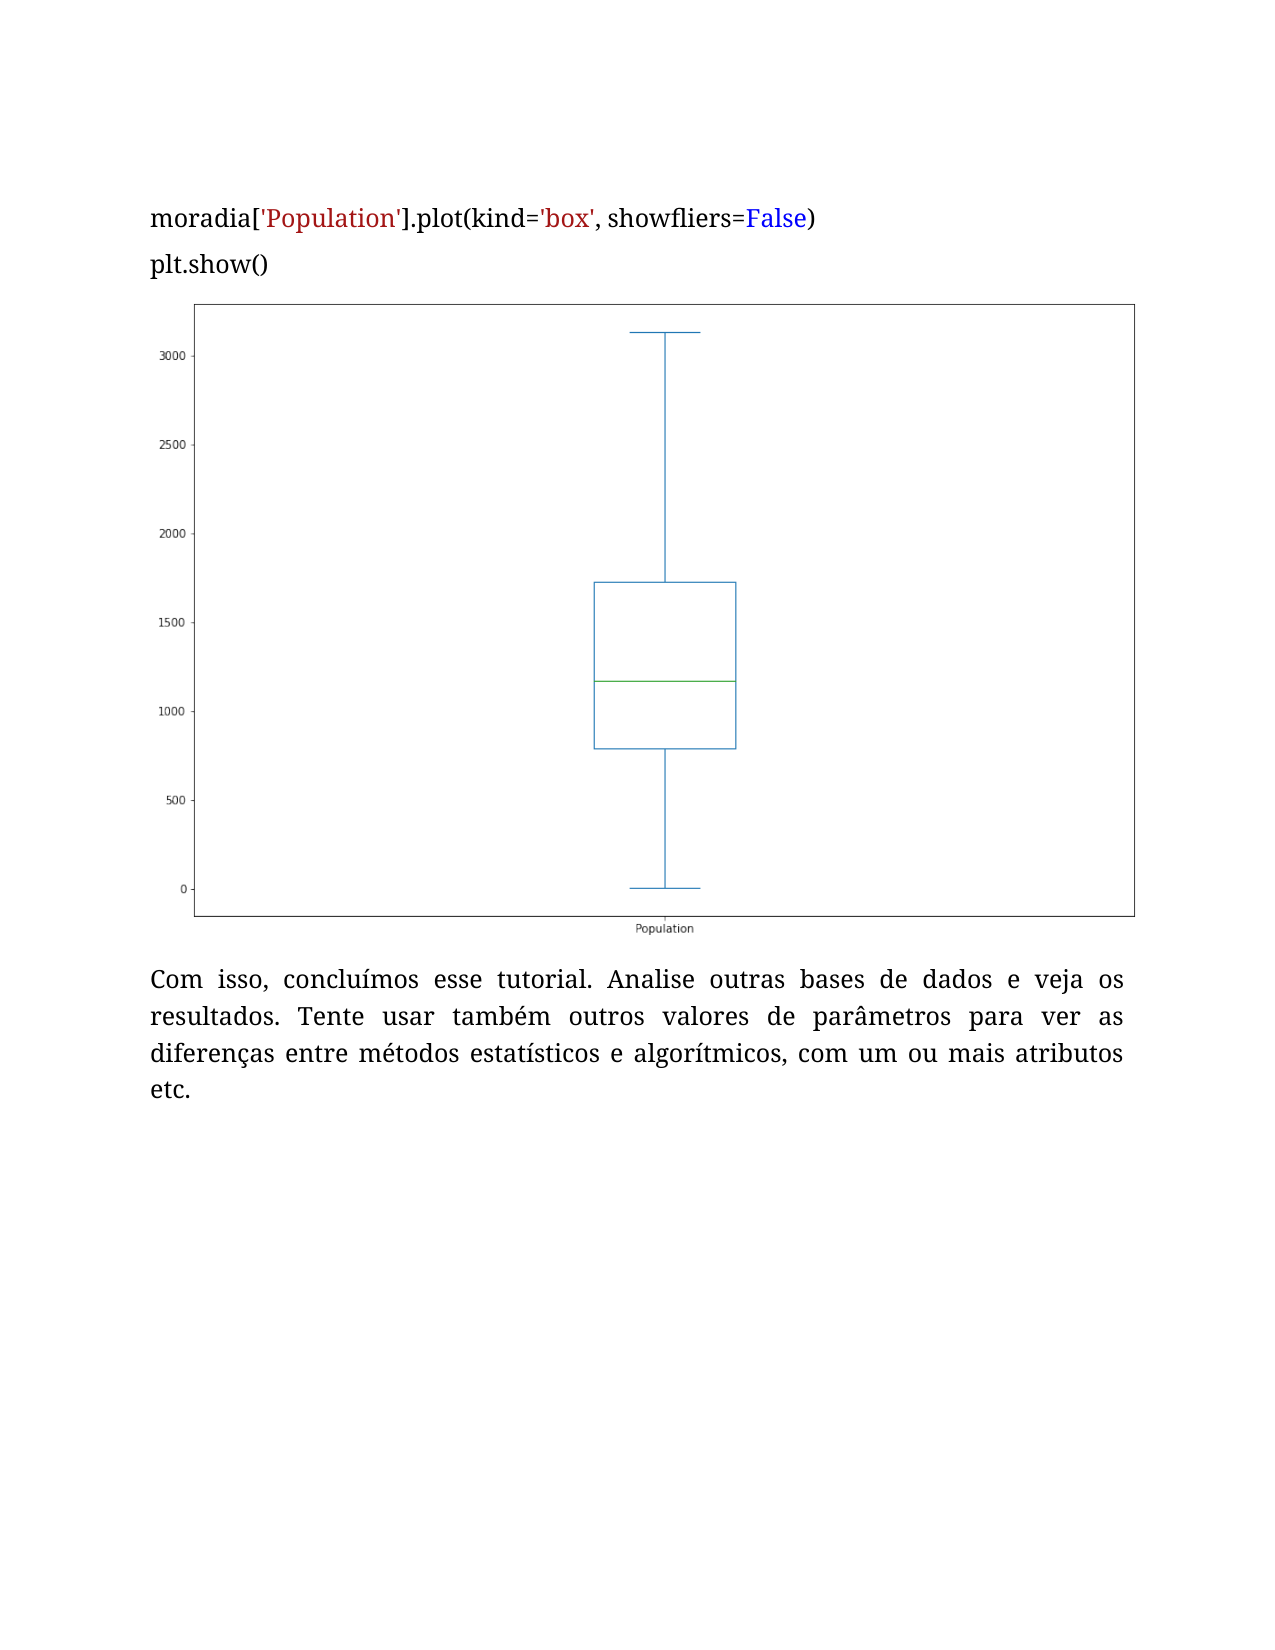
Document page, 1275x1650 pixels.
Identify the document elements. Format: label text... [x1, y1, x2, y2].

text moradia['Population'].plot(kind='box', showfliers=False) [150, 203, 1125, 233]
text plt.show() [150, 250, 1125, 279]
text Com isso, concluímos esse tutorial. Analise outras bases de dados e veja os resultados. Tente usar também outros valores de parâmetros para ver as diferenças entre métodos estatísticos e algorítmicos, com um ou mais atributos etc. [150, 962, 1125, 1106]
picture [150, 296, 1142, 943]
